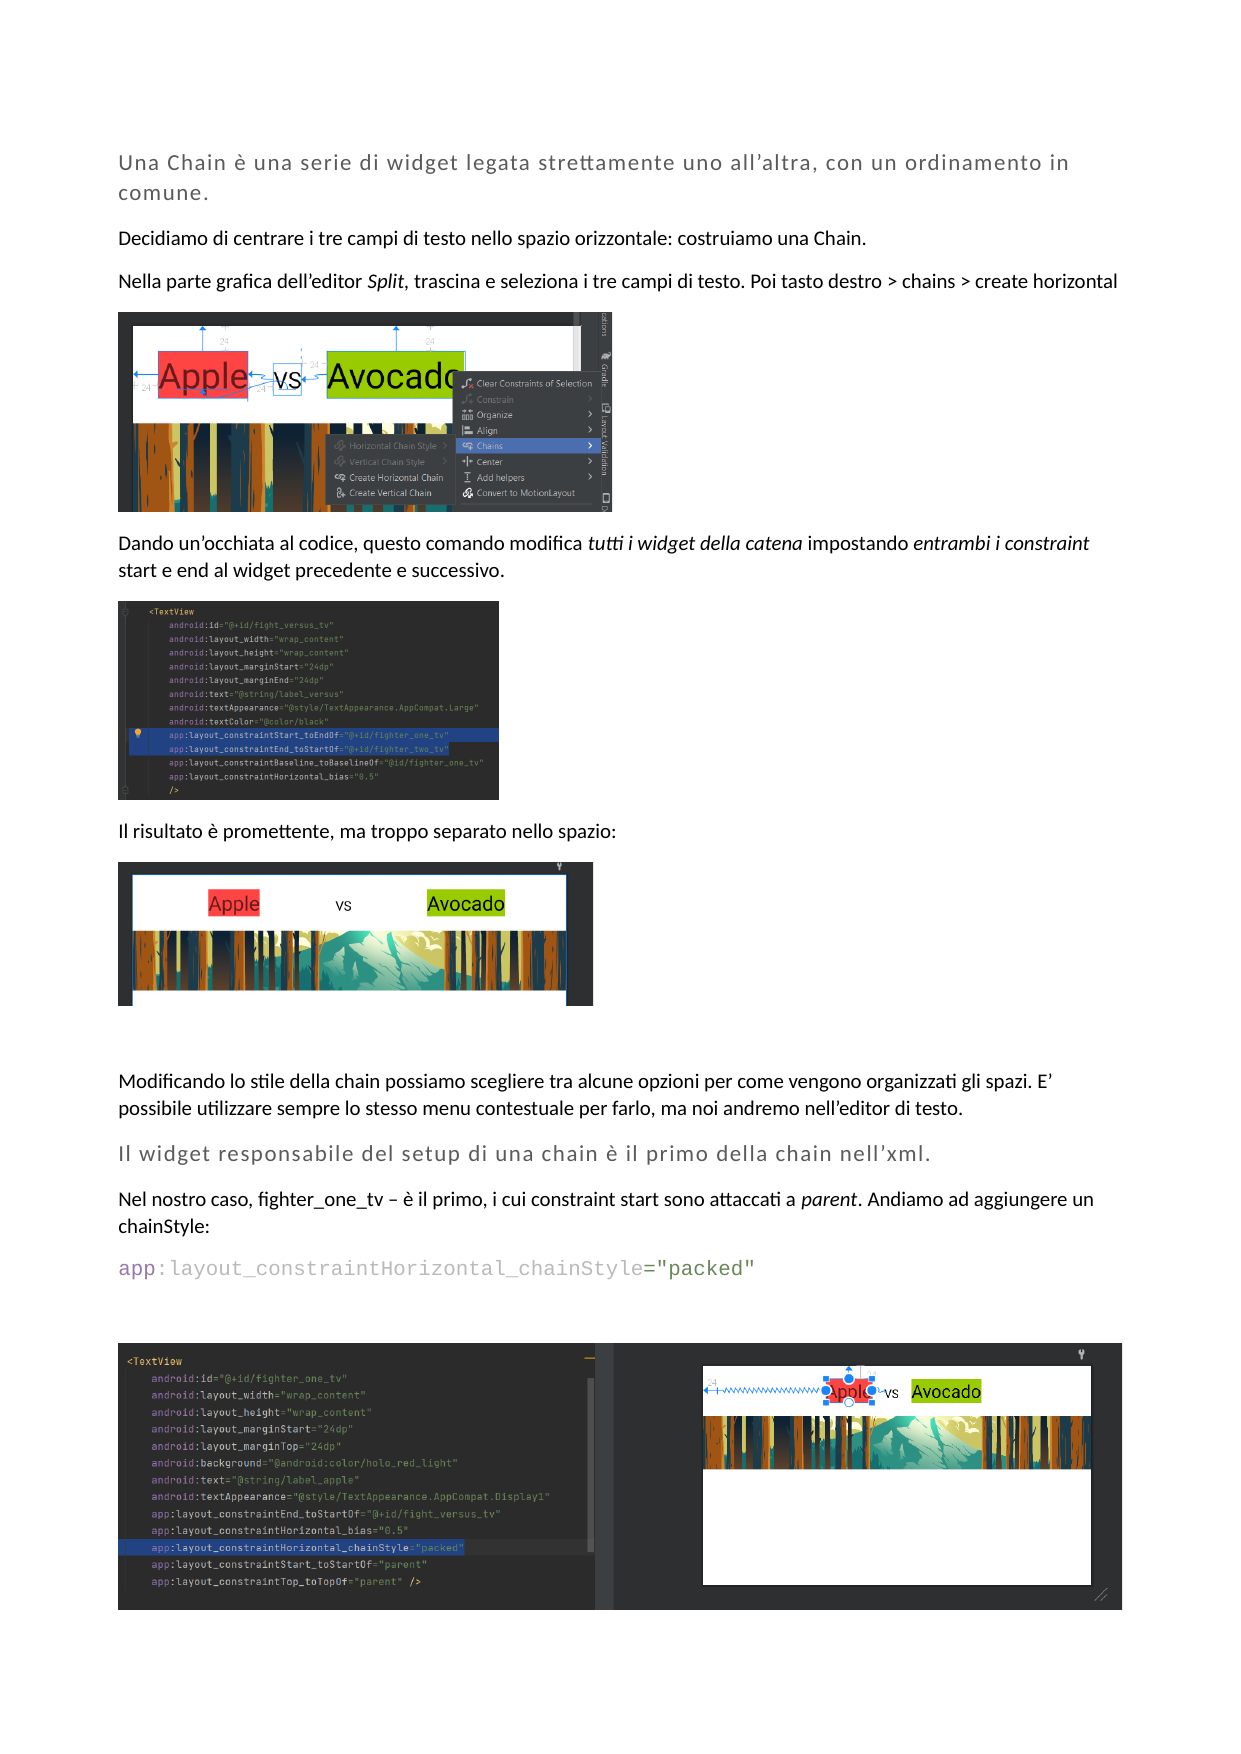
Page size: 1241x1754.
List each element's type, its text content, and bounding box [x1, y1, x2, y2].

picture [118, 1343, 1123, 1610]
text Nella parte grafica dell’editor Split, trascina e seleziona i tre campi di testo. Poi tasto destro > chains > create horizontal [118, 269, 1122, 294]
text app:layout_constraintHorizontal_chainStyle="packed" [118, 1258, 1122, 1281]
text Nel nostro caso, fighter_one_tv – è il primo, i cui constraint start sono attaccati a parent. Andiamo ad aggiungere un chainStyle: [118, 1186, 1122, 1239]
text Il risultato è promettente, ma troppo separato nello spazio: [118, 818, 1122, 843]
picture [118, 312, 613, 512]
picture [118, 862, 594, 1006]
subtitle Una Chain è una serie di widget legata strettamente uno all’altra, con un ordinamento in comune. [118, 148, 1122, 206]
subtitle Il widget responsabile del setup di una chain è il primo della chain nell’xml. [118, 1139, 1122, 1167]
text Modificando lo stile della chain possiamo scegliere tra alcune opzioni per come vengono organizzati gli spazi. E’ possibile utilizzare sempre lo stesso menu contestuale per farlo, ma noi andremo nell’editor di testo. [118, 1068, 1122, 1121]
text Decidiamo di centrare i tre campi di testo nello spazio orizzontale: costruiamo una Chain. [118, 225, 1122, 250]
picture [118, 601, 499, 800]
text Dando un’occhiata al codice, questo comando modifica tutti i widget della catena impostando entrambi i constraint start e end al widget precedente e successivo. [118, 530, 1122, 583]
